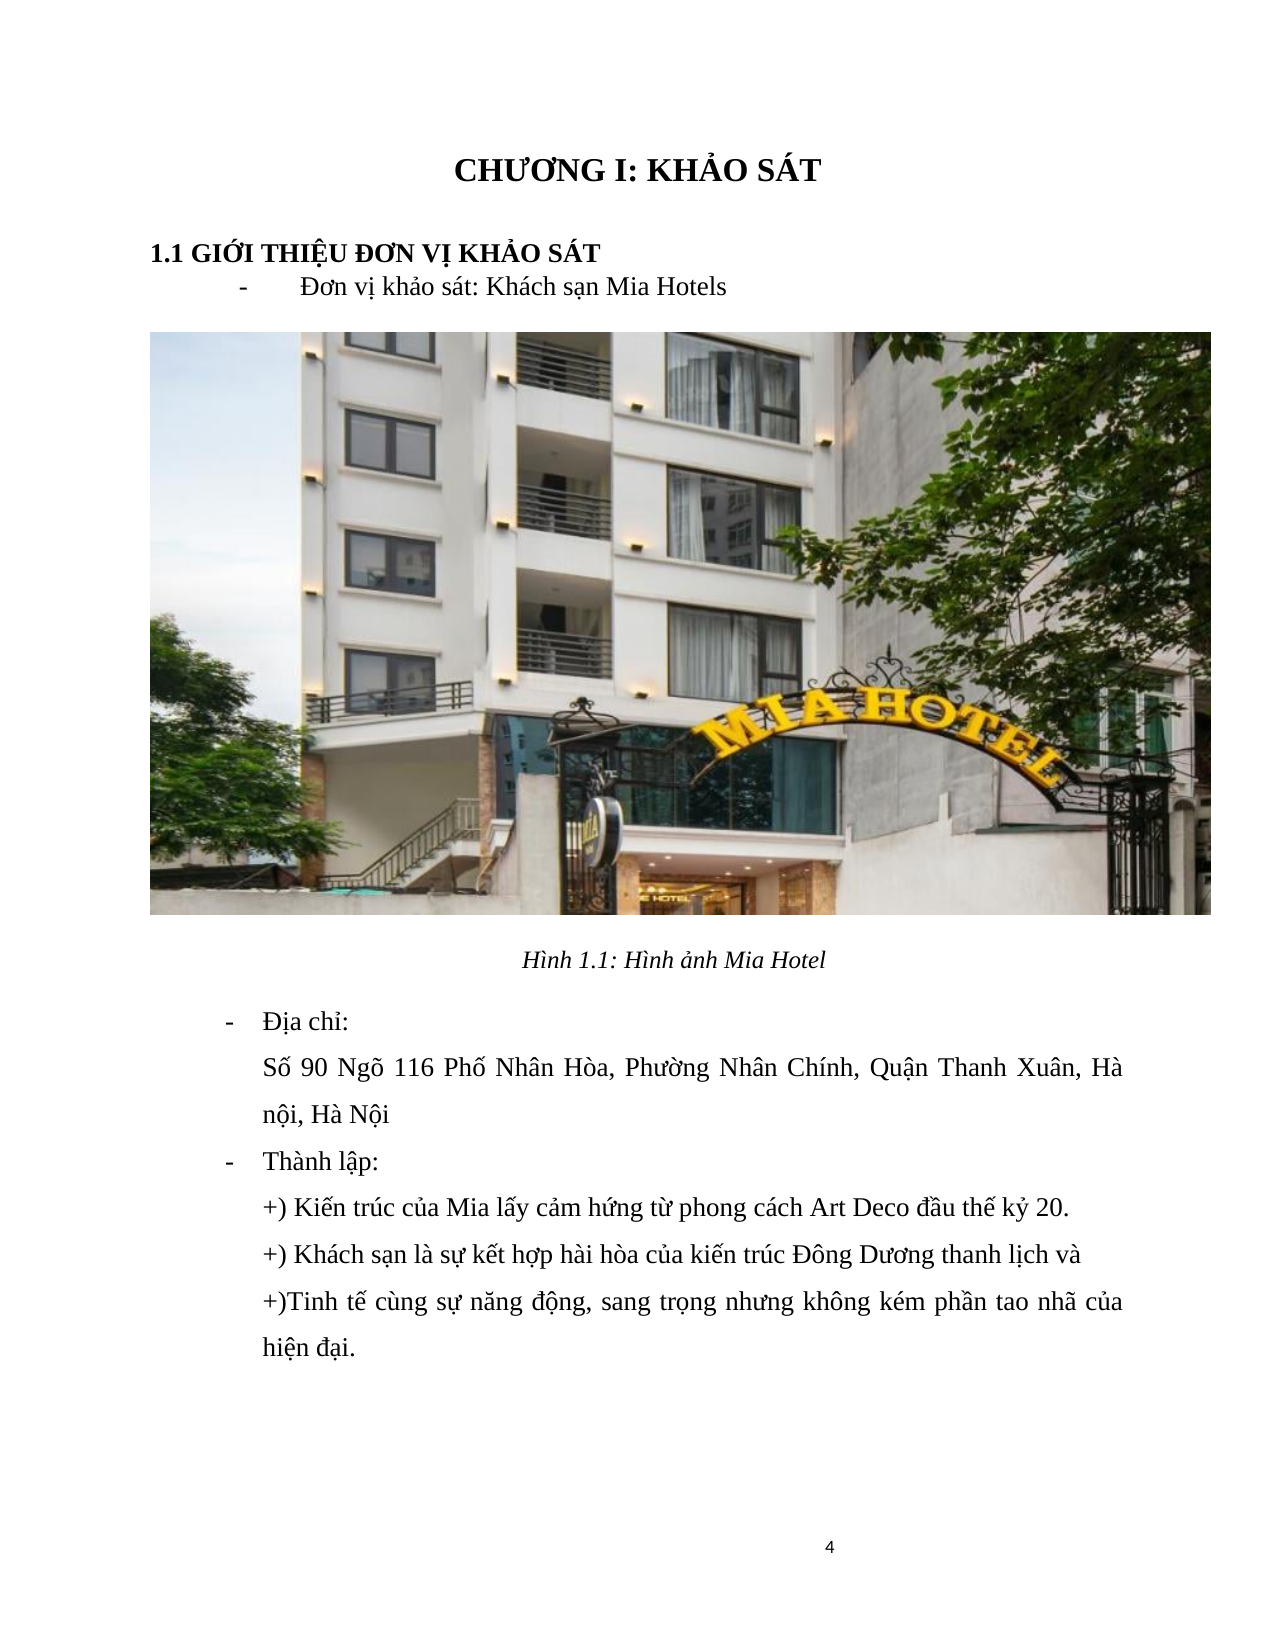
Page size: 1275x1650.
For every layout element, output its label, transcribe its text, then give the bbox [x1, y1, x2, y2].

list Địa chỉ: [225, 1004, 1125, 1036]
list Thành lập: [225, 1144, 1125, 1176]
list +)Tinh tế cùng sự năng động, sang trọng nhưng không kém phần tao nhã của hiện đại. [262, 1284, 1125, 1362]
list +) Khách sạn là sự kết hợp hài hòa của kiến trúc Đông Dương thanh lịch và [262, 1238, 1125, 1269]
list +) Kiến trúc của Mia lấy cảm hứng từ phong cách Art Deco đầu thế kỷ 20. [262, 1191, 1125, 1222]
list Số 90 Ngõ 116 Phố Nhân Hòa, Phường Nhân Chính, Quận Thanh Xuân, Hà nội, Hà Nội [262, 1051, 1125, 1129]
list Đơn vị khảo sát: Khách sạn Mia Hotels [150, 269, 1125, 301]
subtitle 1.1 GIỚI THIỆU ĐƠN VỊ KHẢO SÁT [150, 237, 1125, 268]
text Hình 1.1: Hình ảnh Mia Hotel [225, 945, 1125, 973]
subtitle CHƯƠNG I: KHẢO SÁT [150, 150, 1125, 188]
picture [150, 332, 1211, 915]
